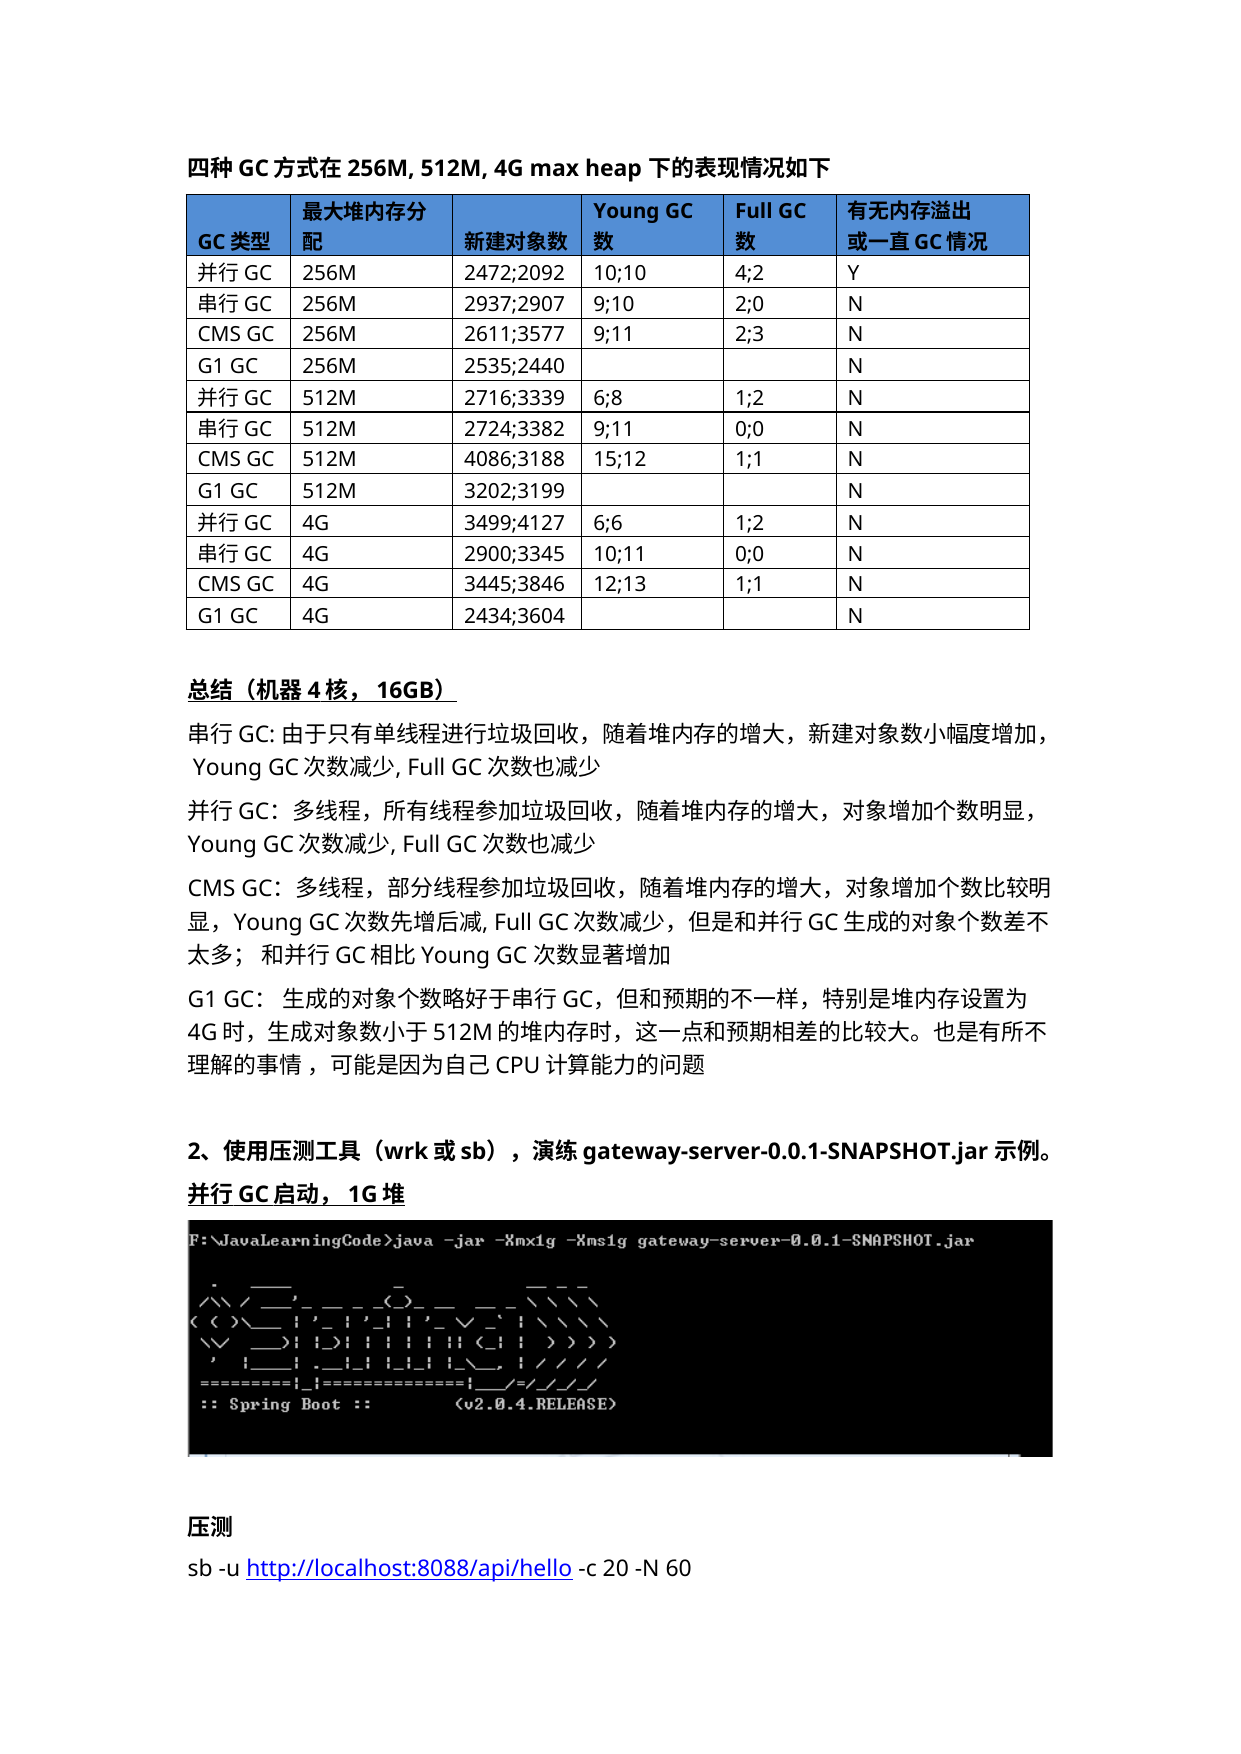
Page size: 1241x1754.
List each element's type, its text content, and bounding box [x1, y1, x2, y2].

table_cell 1;2 [724, 381, 836, 411]
table_cell 256M [291, 319, 452, 348]
table_cell N [837, 381, 1029, 411]
text 总结（机器 4核， 16GB） [187, 672, 1053, 705]
table_cell 256M [291, 349, 452, 380]
table_cell 0;0 [724, 537, 836, 567]
table_cell 512M [291, 381, 452, 411]
table_cell 并行 GC [187, 256, 290, 287]
table_cell N [837, 569, 1029, 597]
table_header 最大堆内存分配 [291, 195, 452, 255]
table_cell 9;11 [582, 413, 723, 443]
table_cell Y [837, 256, 1029, 287]
table_cell CMS GC [187, 444, 290, 472]
table_cell 串行 GC [187, 413, 290, 443]
table_cell [582, 474, 723, 505]
table_cell 9;10 [582, 288, 723, 318]
table_cell 2611;3577 [453, 319, 581, 348]
table_cell N [837, 537, 1029, 567]
table_cell 512M [291, 413, 452, 443]
text 并行GC：多线程，所有线程参加垃圾回收，随着堆内存的增大，对象增加个数明显，Young GC次数减少, Full GC次数也减少 [187, 793, 1053, 859]
table_cell [724, 474, 836, 505]
table_cell 2434;3604 [453, 598, 581, 629]
table_cell 6;6 [582, 506, 723, 536]
table_cell N [837, 444, 1029, 472]
table_cell N [837, 413, 1029, 443]
table_cell 0;0 [724, 413, 836, 443]
table_header GC类型 [187, 195, 290, 255]
table_cell 1;1 [724, 444, 836, 472]
table_cell 2;3 [724, 319, 836, 348]
table_cell [582, 349, 723, 380]
table_cell 2;0 [724, 288, 836, 318]
table_cell 3445;3846 [453, 569, 581, 597]
table_cell G1 GC [187, 349, 290, 380]
table_cell N [837, 474, 1029, 505]
table_cell 1;1 [724, 569, 836, 597]
table_cell 4;2 [724, 256, 836, 287]
table_cell 12;13 [582, 569, 723, 597]
text 四种GC方式在256M, 512M, 4G max heap 下的表现情况如下 [187, 150, 1053, 183]
table_cell 并行 GC [187, 506, 290, 536]
table_cell 串行 GC [187, 288, 290, 318]
table_header Young GC数 [582, 195, 723, 255]
table_cell [724, 349, 836, 380]
table_cell 6;8 [582, 381, 723, 411]
table_cell 9;11 [582, 319, 723, 348]
text 2、使用压测工具（wrk或sb），演练gateway-server-0.0.1-SNAPSHOT.jar 示例。 [187, 1132, 1053, 1166]
table_cell 4086;3188 [453, 444, 581, 472]
table_cell 2535;2440 [453, 349, 581, 380]
table_cell 2716;3339 [453, 381, 581, 411]
table_cell 256M [291, 256, 452, 287]
table_cell 10;10 [582, 256, 723, 287]
table_cell N [837, 598, 1029, 629]
table_cell 4G [291, 598, 452, 629]
text 压测 [187, 1509, 1053, 1542]
table_cell [582, 598, 723, 629]
text 并行GC启动， 1G堆 [187, 1176, 1053, 1209]
table_cell 并行 GC [187, 381, 290, 411]
table_cell 4G [291, 569, 452, 597]
table_cell G1 GC [187, 474, 290, 505]
picture [187, 1220, 1053, 1457]
text CMS GC：多线程，部分线程参加垃圾回收，随着堆内存的增大，对象增加个数比较明显，Young GC次数先增后减, Full GC次数减少，但是和并行GC生成的对象个数差不太多； 和并行GC相比Young GC 次数显著增加 [187, 870, 1053, 970]
table_cell CMS GC [187, 319, 290, 348]
table_cell 4G [291, 506, 452, 536]
table_cell 3499;4127 [453, 506, 581, 536]
table_cell 512M [291, 474, 452, 505]
table_header Full GC数 [724, 195, 836, 255]
table_cell [724, 598, 836, 629]
table_cell 2472;2092 [453, 256, 581, 287]
table_cell N [837, 319, 1029, 348]
table_header 有无内存溢出 或一直GC情况 [837, 195, 1029, 255]
table_cell N [837, 349, 1029, 380]
table_cell 1;2 [724, 506, 836, 536]
table_cell N [837, 288, 1029, 318]
table_cell 10;11 [582, 537, 723, 567]
table_cell CMS GC [187, 569, 290, 597]
text sb -u http://localhost:8088/api/hello -c 20 -N 60 [187, 1552, 1053, 1583]
table_cell 256M [291, 288, 452, 318]
table_cell 2724;3382 [453, 413, 581, 443]
table_cell 3202;3199 [453, 474, 581, 505]
table_cell 15;12 [582, 444, 723, 472]
table_cell G1 GC [187, 598, 290, 629]
table_cell N [837, 506, 1029, 536]
table_header 新建对象数 [453, 195, 581, 255]
table_cell 串行 GC [187, 537, 290, 567]
table_cell 2937;2907 [453, 288, 581, 318]
table_cell 512M [291, 444, 452, 472]
text 串行GC: 由于只有单线程进行垃圾回收，随着堆内存的增大，新建对象数小幅度增加， Young GC次数减少, Full GC次数也减少 [187, 716, 1053, 782]
table_cell 2900;3345 [453, 537, 581, 567]
table_cell 4G [291, 537, 452, 567]
text G1 GC： 生成的对象个数略好于串行GC，但和预期的不一样，特别是堆内存设置为4G时，生成对象数小于512M的堆内存时，这一点和预期相差的比较大。也是有所不理解的事情 ，可能是因为自己CPU计算能力的问题 [187, 980, 1053, 1080]
